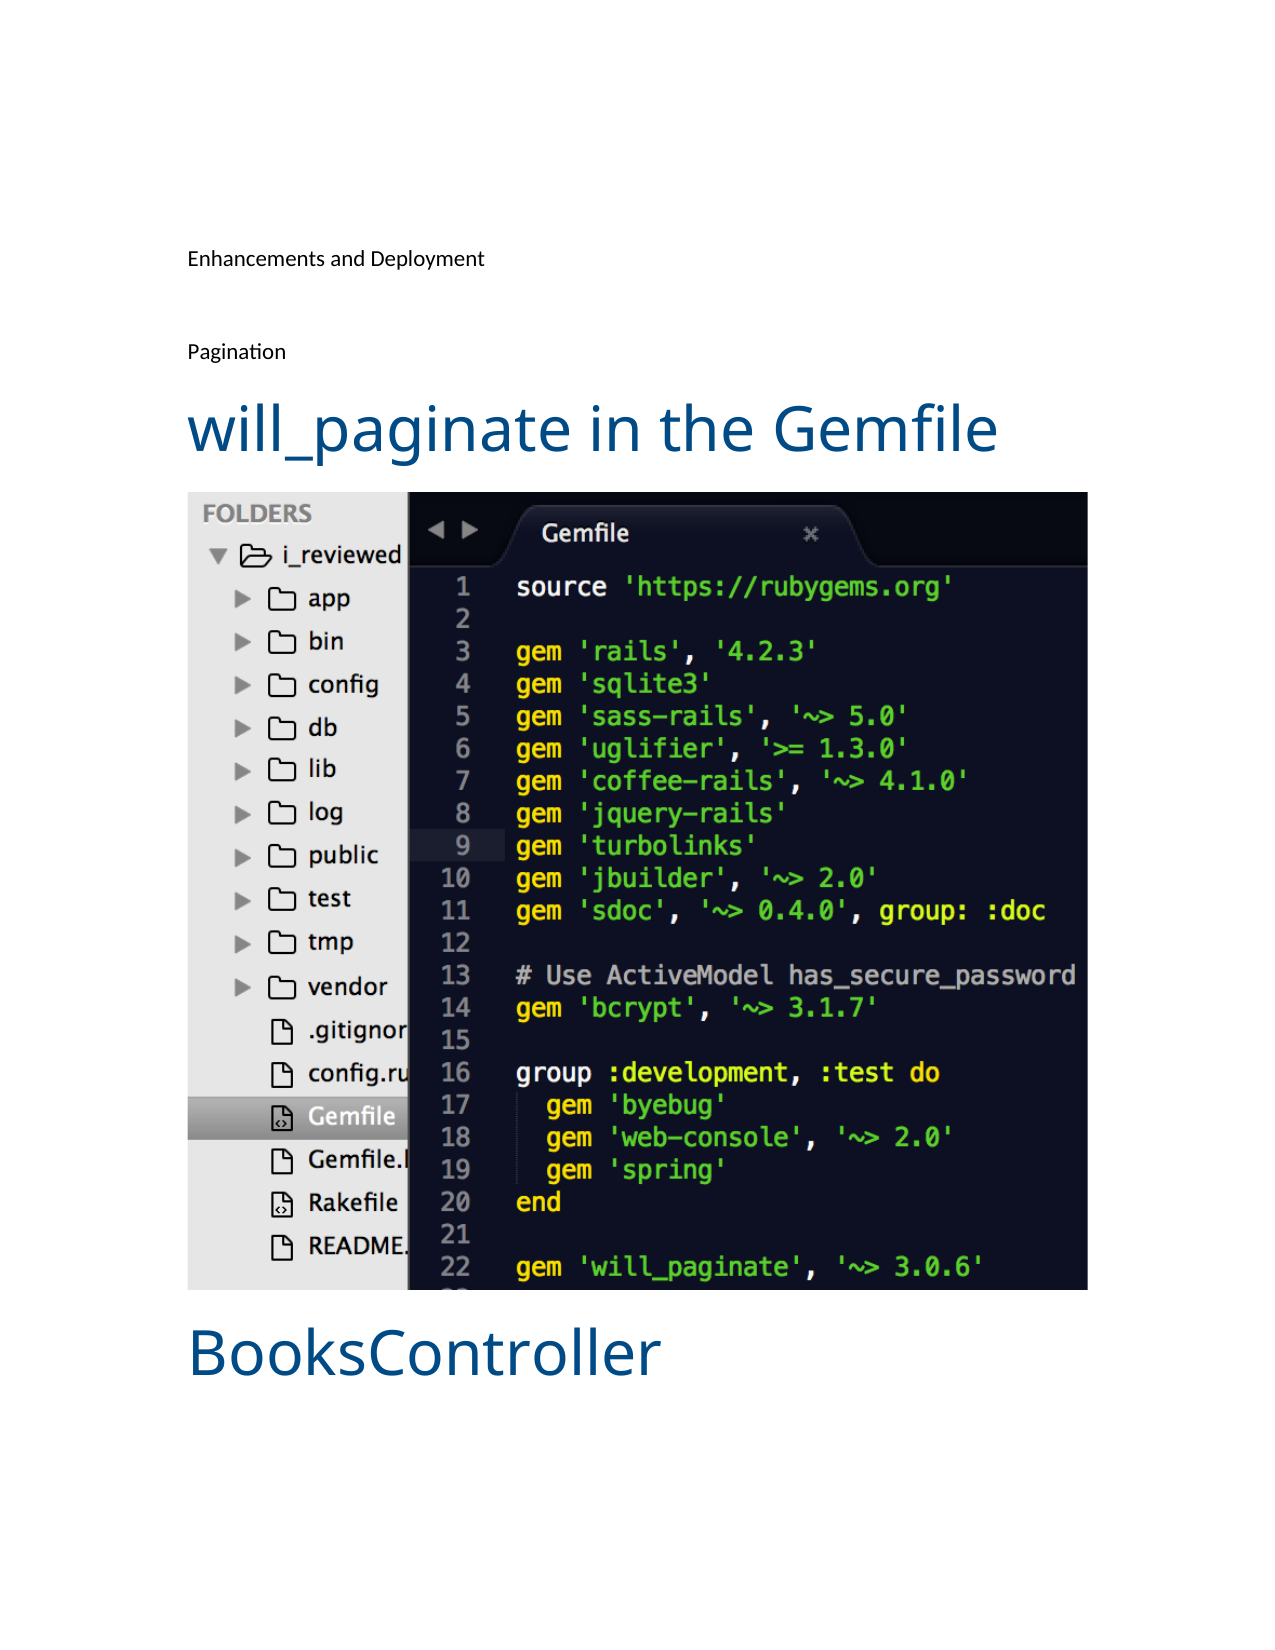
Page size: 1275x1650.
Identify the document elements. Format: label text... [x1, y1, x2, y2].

text will_paginate in the Gemfile [187, 384, 1087, 469]
text Enhancements and Deployment [187, 244, 1087, 272]
text BooksController [187, 1308, 1087, 1393]
text Pagination [187, 337, 1087, 366]
